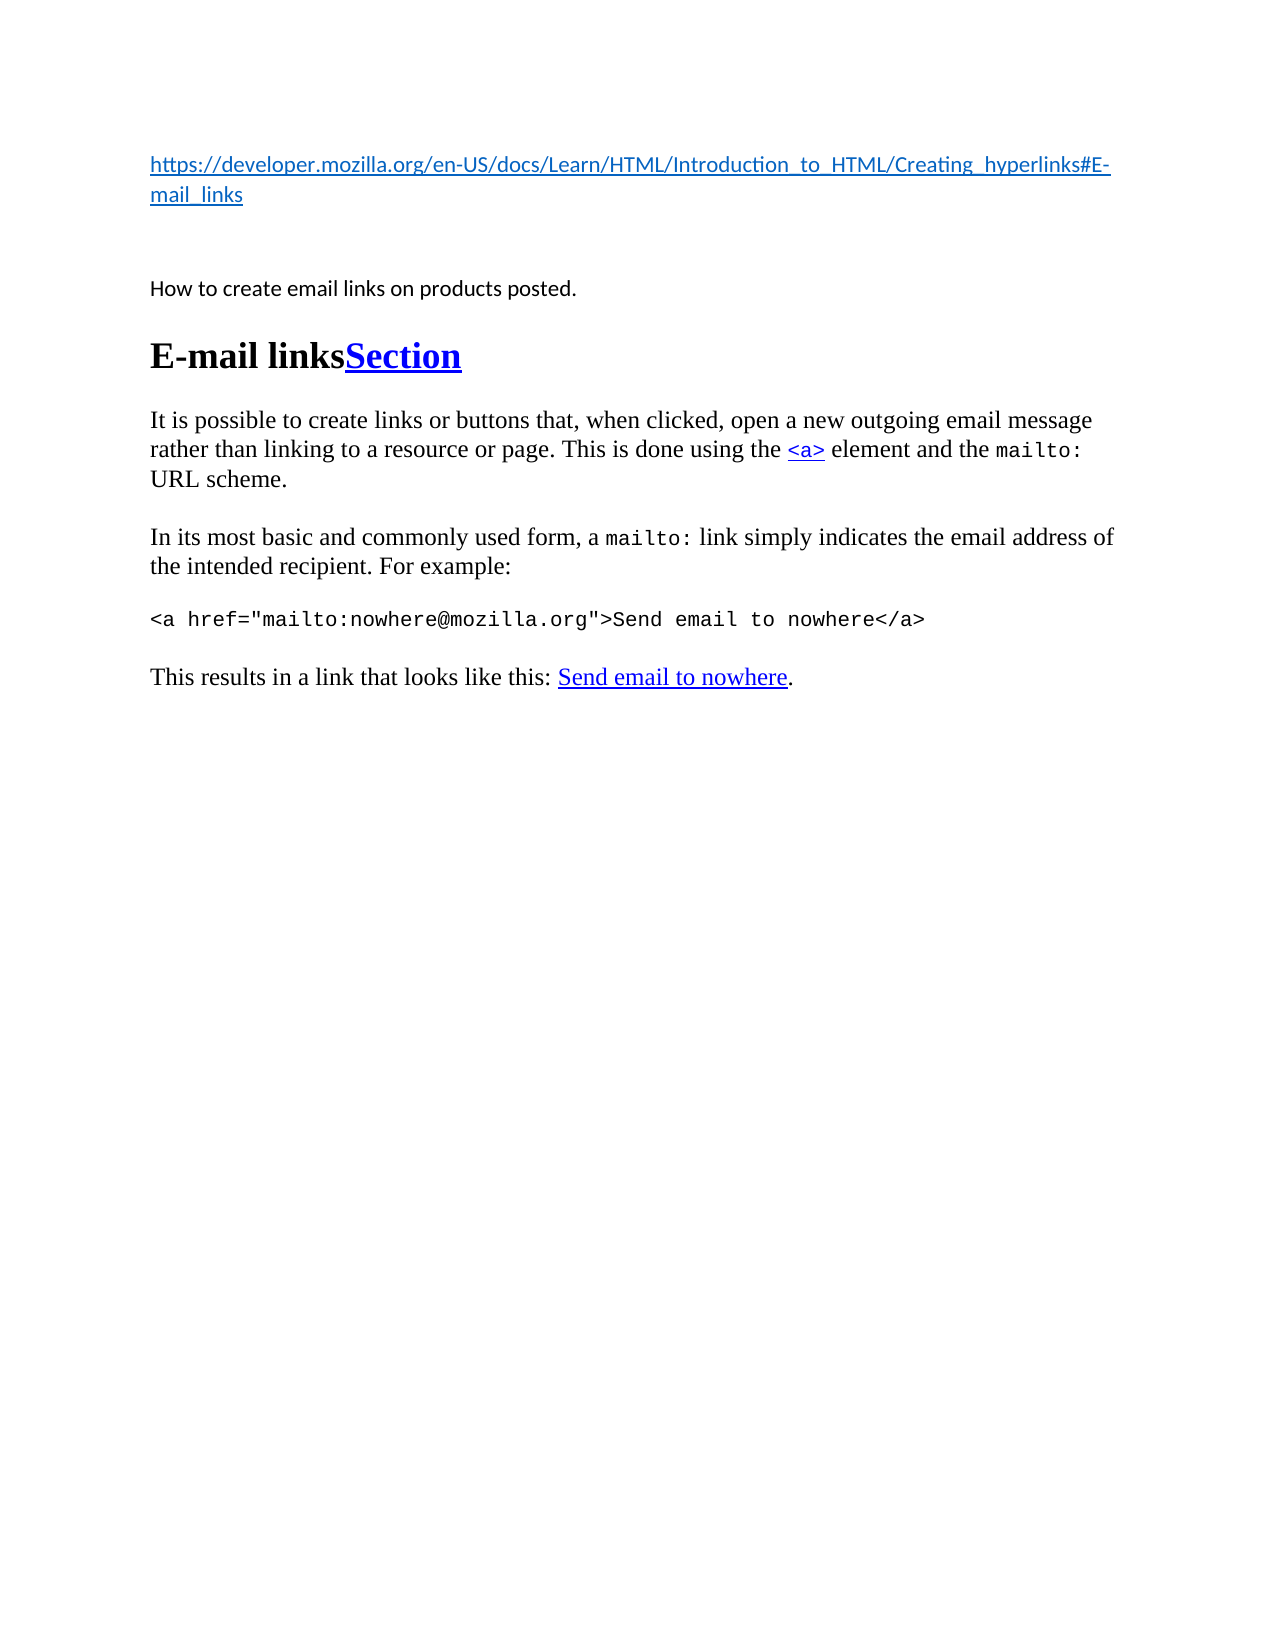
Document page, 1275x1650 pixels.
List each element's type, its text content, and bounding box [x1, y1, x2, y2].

text How to create email links on products posted. [150, 274, 1125, 302]
text https://developer.mozilla.org/en-US/docs/Learn/HTML/Introduction_to_HTML/Creating_hyperlinks#E-mail_links [150, 150, 1125, 208]
text It is possible to create links or buttons that, when clicked, open a new outgoing email message rather than linking to a resource or page. This is done using the <a> element and the mailto: URL scheme. [150, 406, 1125, 493]
text In its most basic and commonly used form, a mailto: link simply indicates the email address of the intended recipient. For example: [150, 522, 1125, 580]
text <a href="mailto:nowhere@mozilla.org">Send email to nowhere</a> [150, 609, 1125, 633]
text This results in a link that looks like this: Send email to nowhere. [150, 662, 1125, 691]
text E-mail linksSection [150, 333, 1125, 376]
